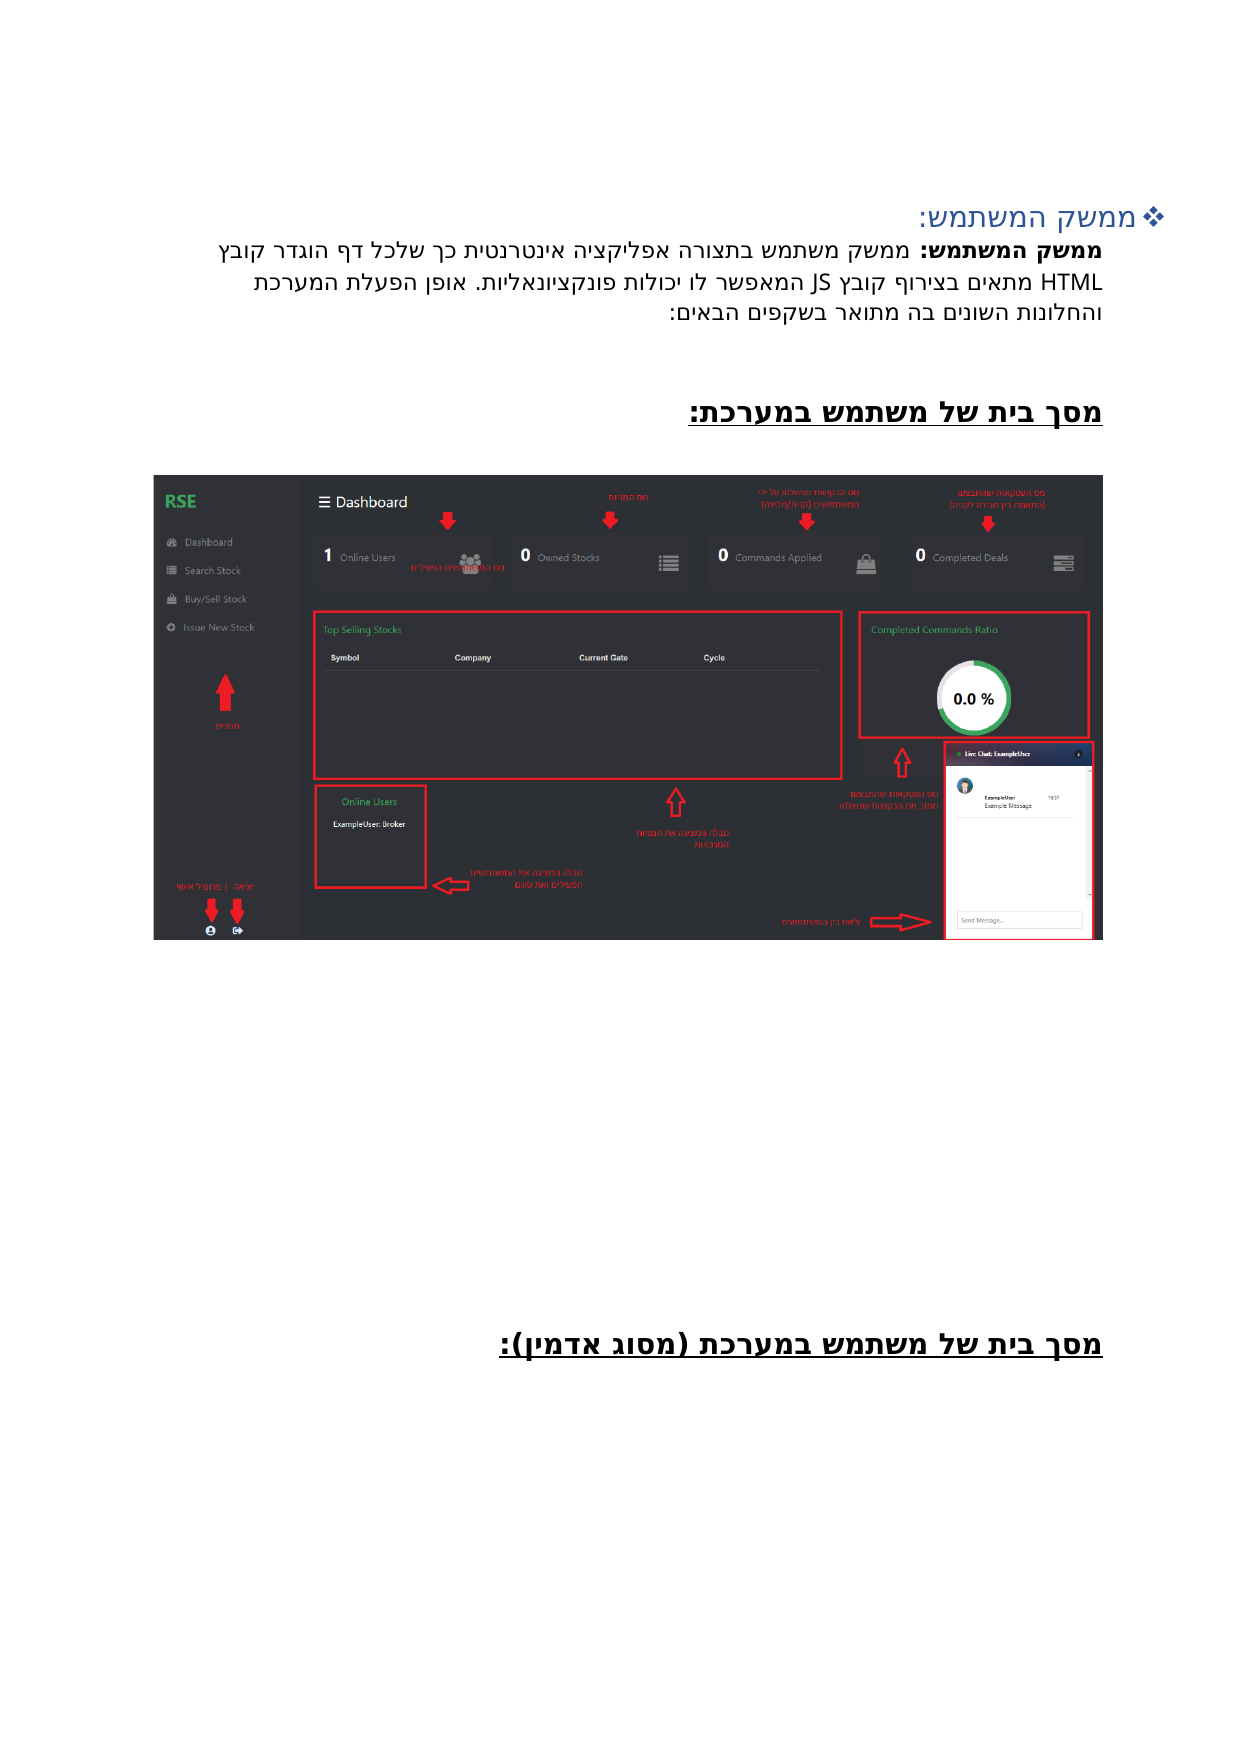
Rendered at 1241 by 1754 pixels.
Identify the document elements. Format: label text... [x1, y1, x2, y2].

picture [153, 475, 1103, 940]
list מסך בית של משתמש במערכת: [187, 396, 1103, 430]
list ממשק המשתמש: [187, 200, 1141, 234]
list ממשק המשתמש: ממשק משתמש בתצורה אפליקציה אינטרנטית כך שלכל דף הוגדר קובץ HTML מתאים בצירוף קובץ JS המאפשר לו יכולות פונקציונאליות. אופן הפעלת המערכת והחלונות השונים בה מתואר בשקפים הבאים: [187, 237, 1103, 326]
list מסך בית של משתמש במערכת (מסוג אדמין): [187, 1327, 1103, 1361]
